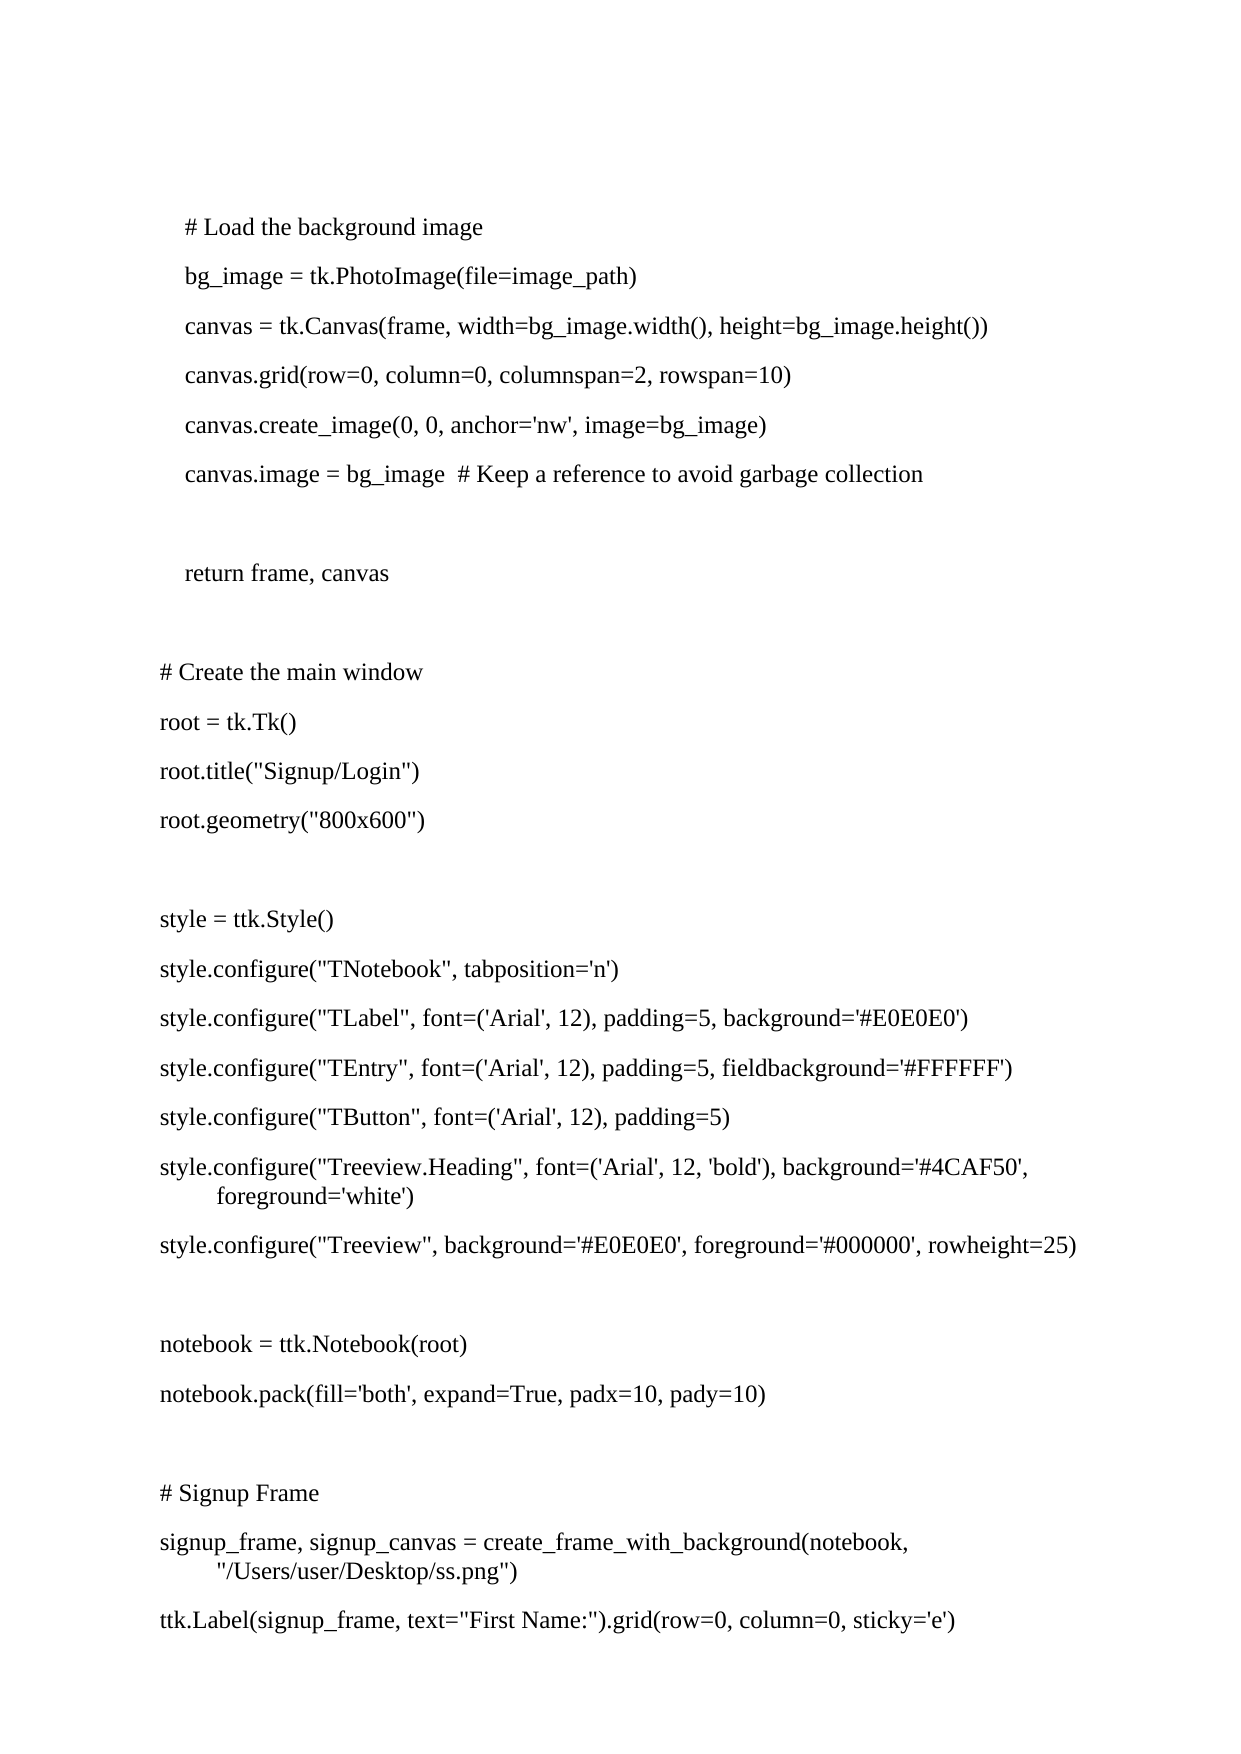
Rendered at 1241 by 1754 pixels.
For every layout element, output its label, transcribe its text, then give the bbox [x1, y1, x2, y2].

subtitle canvas.grid(row=0, column=0, columnspan=2, rowspan=10) [159, 360, 1192, 389]
subtitle style.configure("TNotebook", tabposition='n') [159, 954, 1192, 983]
subtitle notebook = ttk.Notebook(root) [159, 1329, 1192, 1358]
subtitle # Create the main window [159, 657, 1192, 686]
subtitle notebook.pack(fill='both', expand=True, padx=10, pady=10) [159, 1379, 1192, 1407]
subtitle style.configure("TEntry", font=('Arial', 12), padding=5, fieldbackground='#FFFFFF') [159, 1053, 1192, 1082]
subtitle style.configure("Treeview", background='#E0E0E0', foreground='#000000', rowheight=25) [159, 1230, 1192, 1259]
subtitle # Load the background image [159, 212, 1192, 241]
subtitle root.geometry("800x600") [159, 806, 1192, 834]
subtitle ttk.Label(signup_frame, text="First Name:").grid(row=0, column=0, sticky='e') [159, 1605, 1192, 1634]
subtitle style = ttk.Style() [159, 904, 1192, 933]
subtitle canvas = tk.Canvas(frame, width=bg_image.width(), height=bg_image.height()) [159, 311, 1192, 339]
subtitle style.configure("TButton", font=('Arial', 12), padding=5) [159, 1102, 1192, 1131]
subtitle style.configure("TLabel", font=('Arial', 12), padding=5, background='#E0E0E0') [159, 1003, 1192, 1032]
subtitle bg_image = tk.PhotoImage(file=image_path) [159, 261, 1192, 290]
subtitle root = tk.Tk() [159, 707, 1192, 735]
subtitle style.configure("Treeview.Heading", font=('Arial', 12, 'bold'), background='#4CAF50', foreground='white') [159, 1152, 1192, 1209]
subtitle canvas.image = bg_image # Keep a reference to avoid garbage collection [159, 459, 1192, 488]
subtitle # Signup Frame [159, 1478, 1192, 1506]
subtitle signup_frame, signup_canvas = create_frame_with_background(notebook, "/Users/user/Desktop/ss.png") [159, 1527, 1192, 1584]
subtitle root.title("Signup/Login") [159, 756, 1192, 785]
subtitle return frame, canvas [159, 558, 1192, 587]
subtitle canvas.create_image(0, 0, anchor='nw', image=bg_image) [159, 410, 1192, 438]
